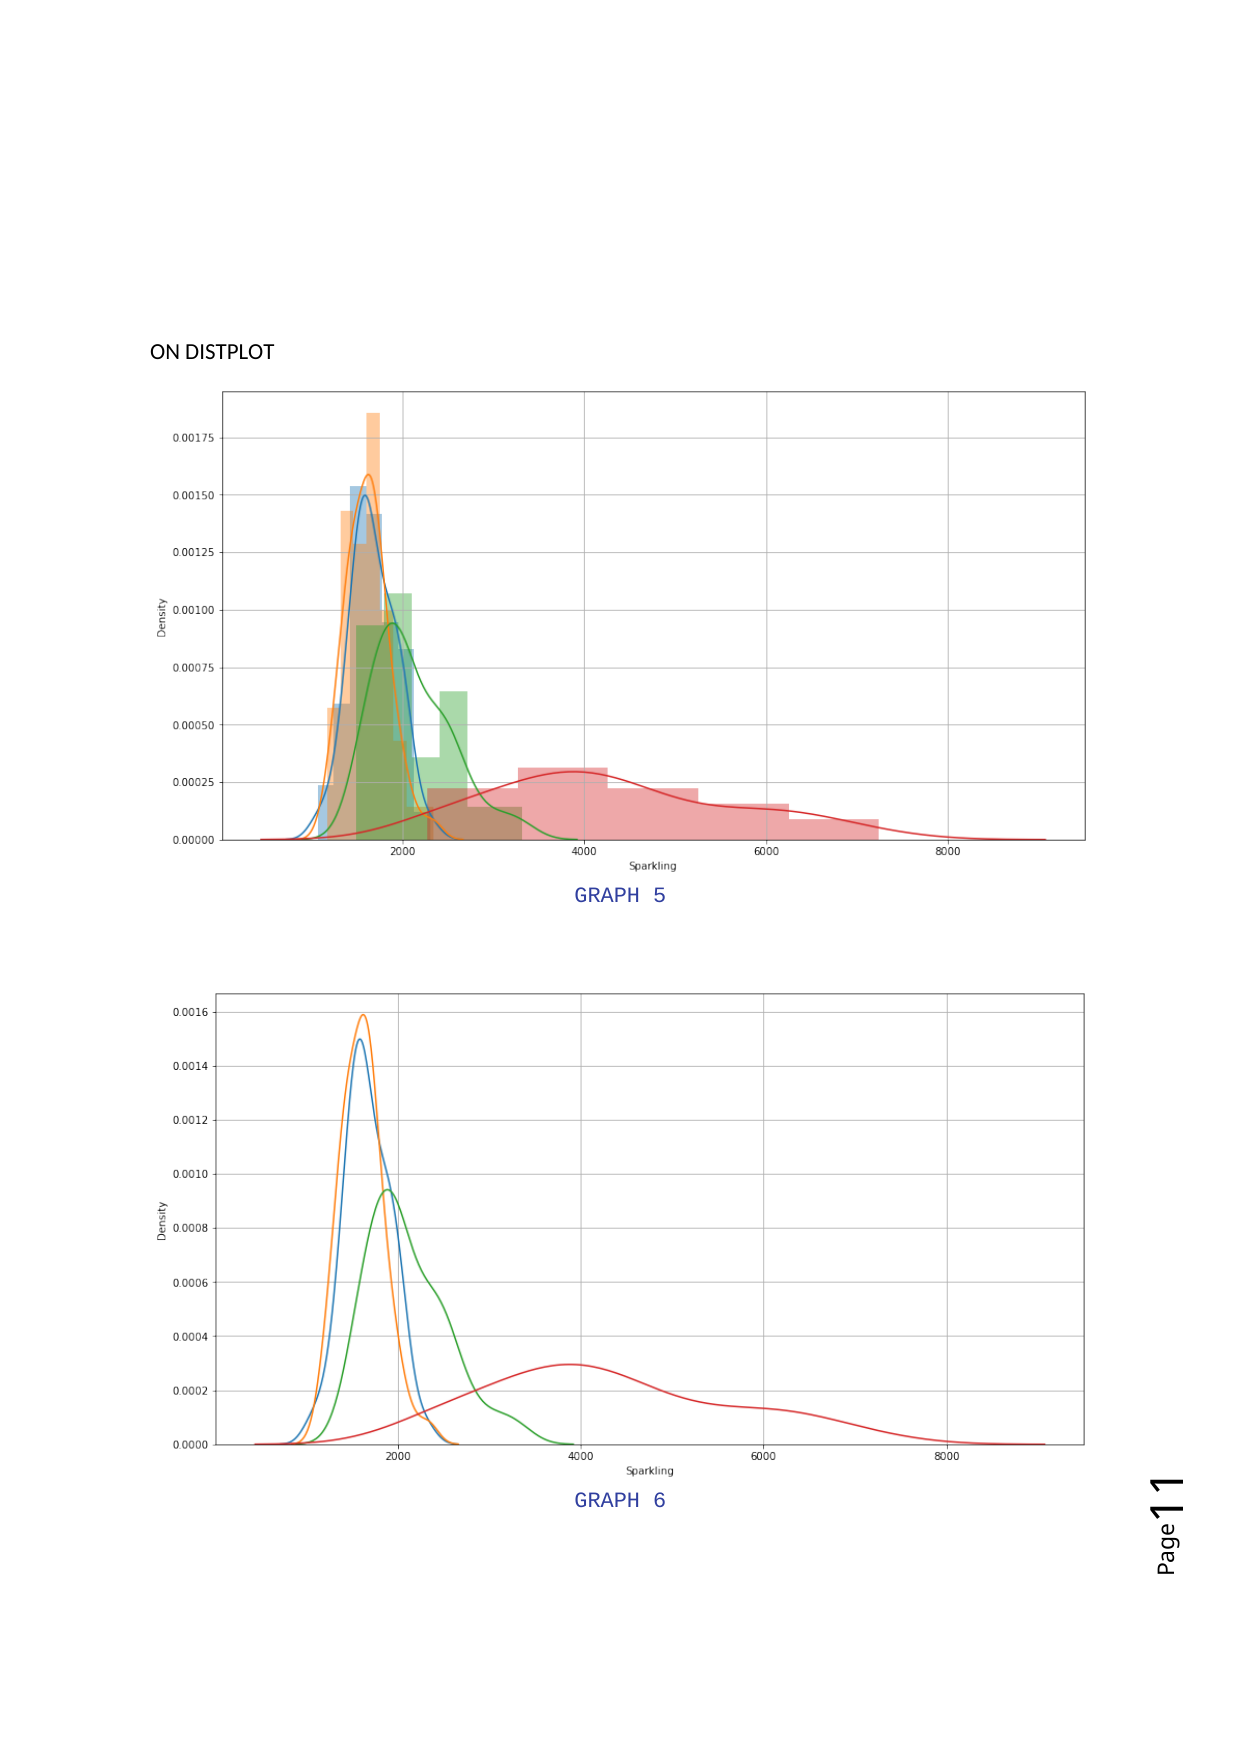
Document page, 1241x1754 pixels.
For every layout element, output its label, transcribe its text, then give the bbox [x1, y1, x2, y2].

text GRAPH 6 [150, 1484, 1090, 1544]
text ON DISTPLOT [150, 337, 1090, 366]
picture [150, 384, 1091, 879]
text GRAPH 5 [150, 879, 1090, 939]
picture [150, 986, 1091, 1484]
